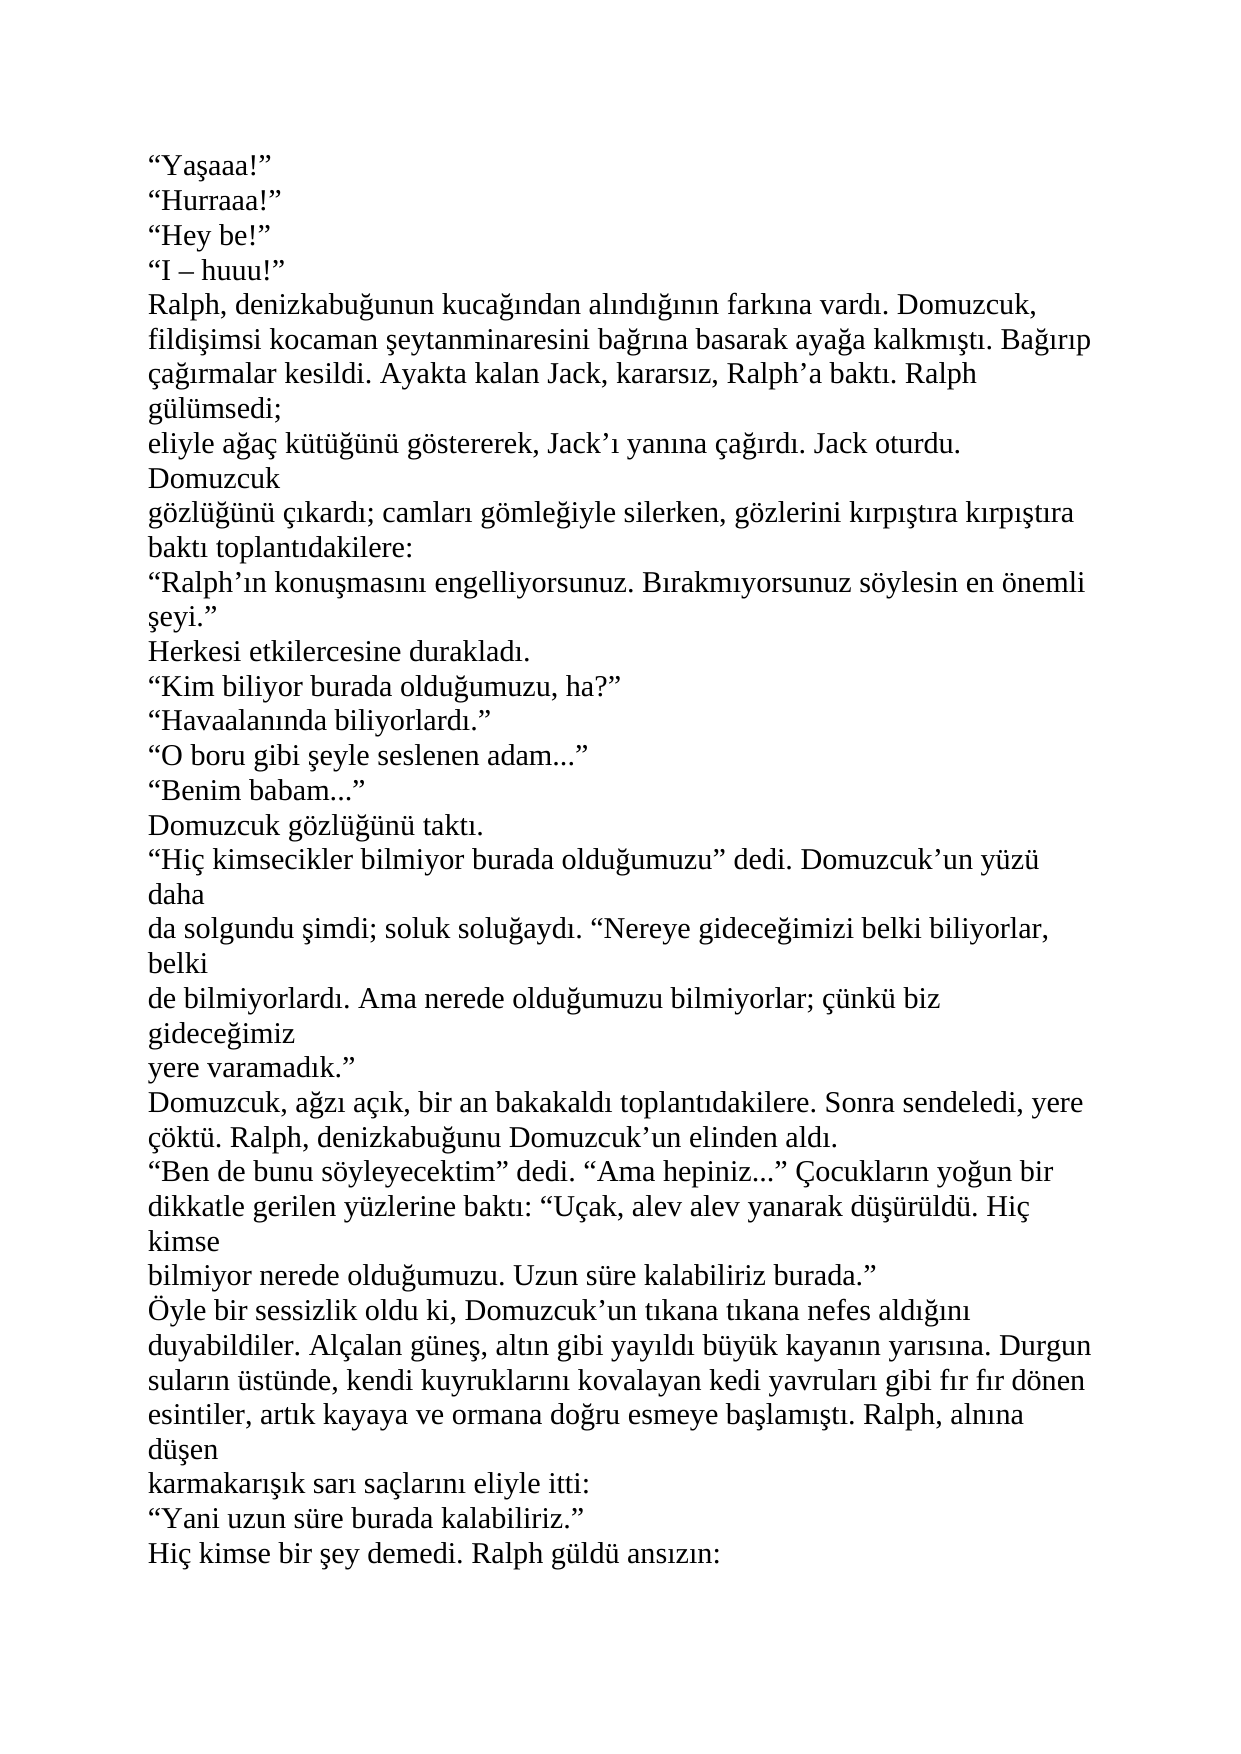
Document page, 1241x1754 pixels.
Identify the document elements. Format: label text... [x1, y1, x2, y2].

text dikkatle gerilen yüzlerine baktı: “Uçak, alev alev yanarak düşürüldü. Hiç kimse [148, 1188, 1093, 1258]
text yere varamadık.” [148, 1049, 1093, 1084]
text Domuzcuk, ağzı açık, bir an bakakaldı toplantıdakilere. Sonra sendeledi, yere [148, 1084, 1093, 1119]
text “Yaşaaa!” [148, 148, 1093, 182]
text de bilmiyorlardı. Ama nerede olduğumuzu bilmiyorlar; çünkü biz gideceğimiz [148, 980, 1093, 1049]
text baktı toplantıdakilere: [148, 529, 1093, 564]
text şeyi.” [148, 598, 1093, 633]
text bilmiyor nerede olduğumuzu. Uzun süre kalabiliriz burada.” [148, 1258, 1093, 1292]
text Öyle bir sessizlik oldu ki, Domuzcuk’un tıkana tıkana nefes aldığını [148, 1292, 1093, 1327]
text da solgundu şimdi; soluk soluğaydı. “Nereye gideceğimizi belki biliyorlar, belki [148, 911, 1093, 980]
text “Hey be!” [148, 217, 1093, 252]
text esintiler, artık kayaya ve ormana doğru esmeye başlamıştı. Ralph, alnına düşen [148, 1396, 1093, 1466]
text Hiç kimse bir şey demedi. Ralph güldü ansızın: [148, 1535, 1093, 1570]
text suların üstünde, kendi kuyruklarını kovalayan kedi yavruları gibi fır fır dönen [148, 1362, 1093, 1396]
text “Yani uzun süre burada kalabiliriz.” [148, 1500, 1093, 1535]
text eliyle ağaç kütüğünü göstererek, Jack’ı yanına çağırdı. Jack oturdu. Domuzcuk [148, 425, 1093, 494]
text çöktü. Ralph, denizkabuğunu Domuzcuk’un elinden aldı. [148, 1119, 1093, 1153]
text “I – huuu!” [148, 252, 1093, 286]
text “Hiç kimsecikler bilmiyor burada olduğumuzu” dedi. Domuzcuk’un yüzü daha [148, 841, 1093, 911]
text “O boru gibi şeyle seslenen adam...” [148, 737, 1093, 772]
text çağırmalar kesildi. Ayakta kalan Jack, kararsız, Ralph’a baktı. Ralph gülümsedi; [148, 356, 1093, 425]
text Herkesi etkilercesine durakladı. [148, 633, 1093, 668]
text duyabildiler. Alçalan güneş, altın gibi yayıldı büyük kayanın yarısına. Durgun [148, 1327, 1093, 1362]
text “Ben de bunu söyleyecektim” dedi. “Ama hepiniz...” Çocukların yoğun bir [148, 1153, 1093, 1188]
text fildişimsi kocaman şeytanminaresini bağrına basarak ayağa kalkmıştı. Bağırıp [148, 321, 1093, 356]
text Domuzcuk gözlüğünü taktı. [148, 807, 1093, 841]
text gözlüğünü çıkardı; camları gömleğiyle silerken, gözlerini kırpıştıra kırpıştıra [148, 494, 1093, 529]
text karmakarışık sarı saçlarını eliyle itti: [148, 1466, 1093, 1500]
text “Havaalanında biliyorlardı.” [148, 703, 1093, 737]
text “Benim babam...” [148, 772, 1093, 807]
text “Kim biliyor burada olduğumuzu, ha?” [148, 668, 1093, 703]
text “Ralph’ın konuşmasını engelliyorsunuz. Bırakmıyorsunuz söylesin en önemli [148, 564, 1093, 598]
text Ralph, denizkabuğunun kucağından alındığının farkına vardı. Domuzcuk, [148, 286, 1093, 321]
text “Hurraaa!” [148, 182, 1093, 217]
